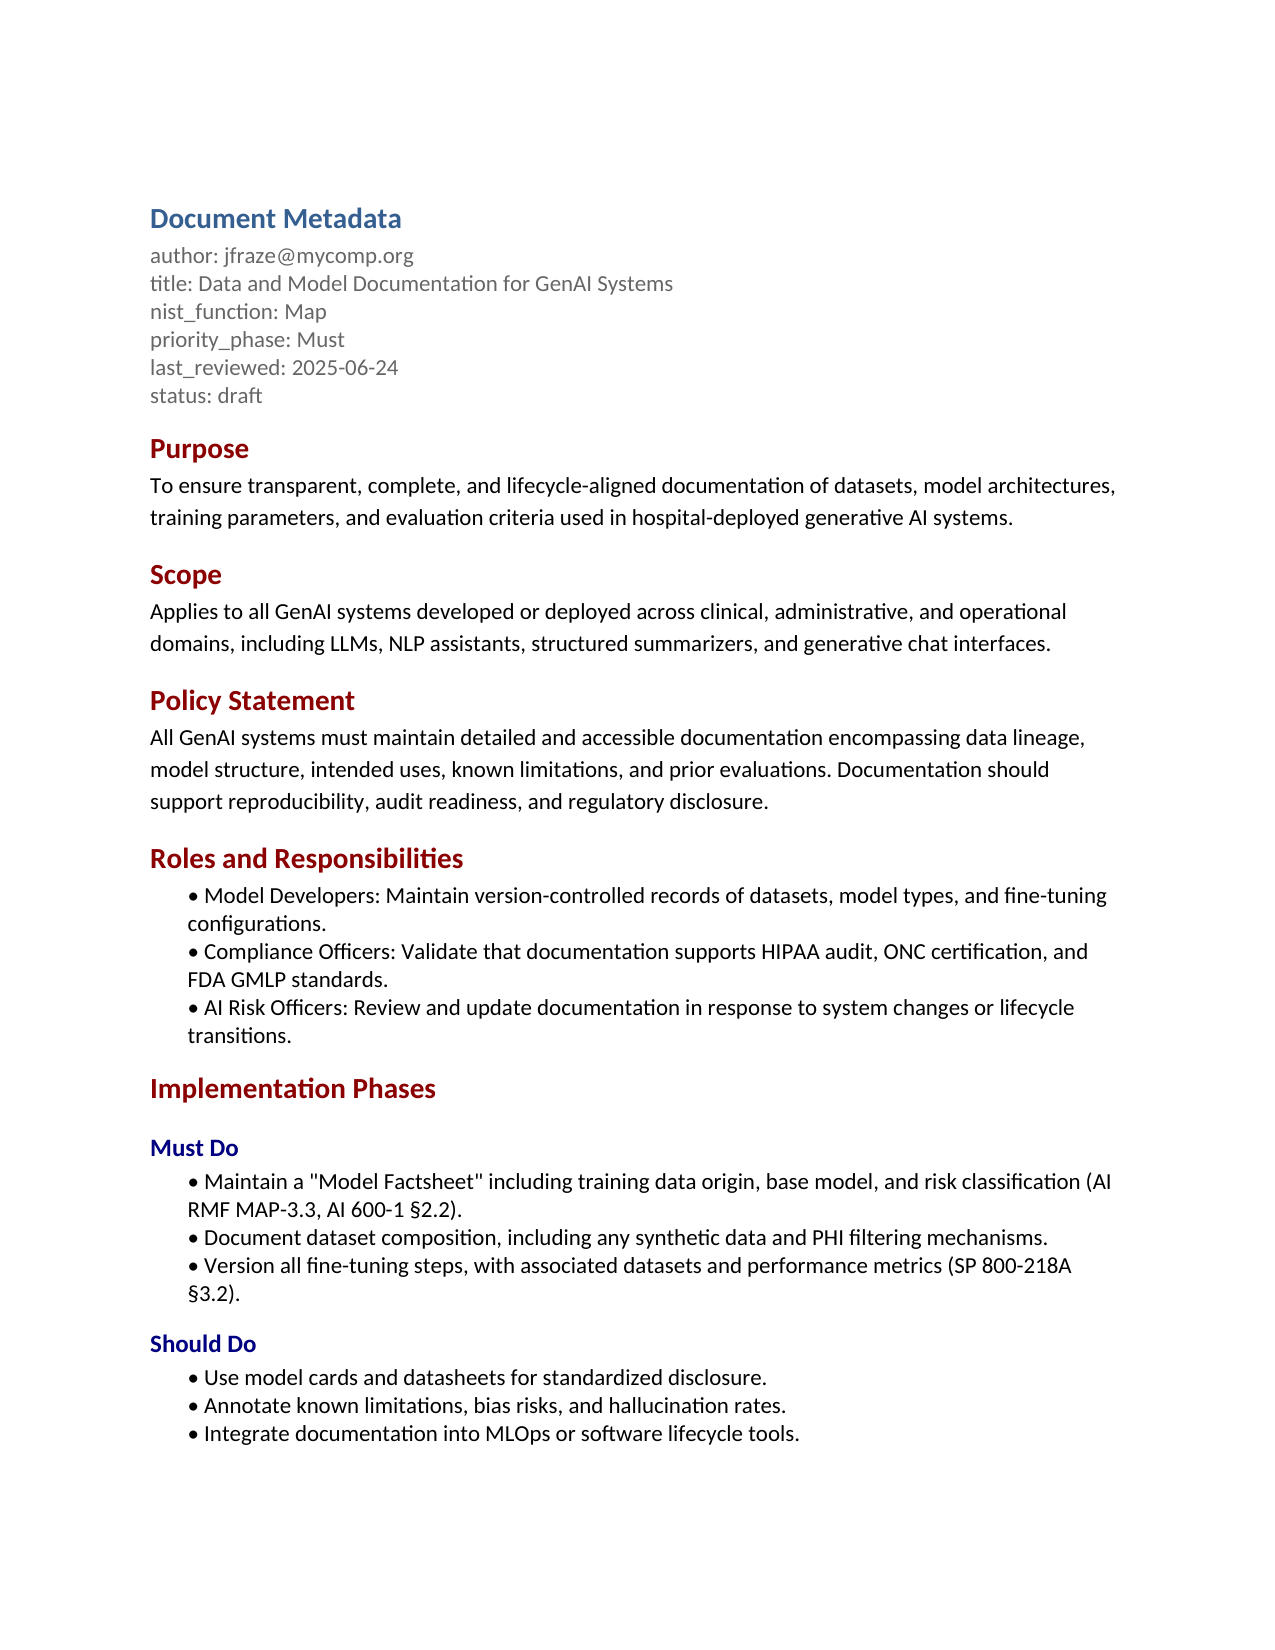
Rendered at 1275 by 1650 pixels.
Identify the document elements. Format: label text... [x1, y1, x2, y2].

text title: Data and Model Documentation for GenAI Systems [150, 269, 1125, 297]
text • Annotate known limitations, bias risks, and hallucination rates. [187, 1391, 1125, 1419]
subtitle Must Do [150, 1132, 1125, 1163]
text • AI Risk Officers: Review and update documentation in response to system changes or lifecycle transitions. [187, 993, 1125, 1049]
subtitle Document Metadata [150, 200, 1125, 236]
text • Model Developers: Maintain version-controlled records of datasets, model types, and fine-tuning configurations. [187, 881, 1125, 937]
text nist_function: Map [150, 297, 1125, 325]
text • Compliance Officers: Validate that documentation supports HIPAA audit, ONC certification, and FDA GMLP standards. [187, 937, 1125, 993]
text priority_phase: Must [150, 325, 1125, 353]
text last_reviewed: 2025-06-24 [150, 353, 1125, 381]
subtitle Purpose [150, 430, 1125, 466]
text • Version all fine-tuning steps, with associated datasets and performance metrics (SP 800-218A §3.2). [187, 1251, 1125, 1307]
subtitle Should Do [150, 1328, 1125, 1359]
text • Use model cards and datasheets for standardized disclosure. [187, 1363, 1125, 1391]
text author: jfraze@mycomp.org [150, 241, 1125, 269]
subtitle Roles and Responsibilities [150, 841, 1125, 876]
text • Document dataset composition, including any synthetic data and PHI filtering mechanisms. [187, 1223, 1125, 1251]
text • Maintain a "Model Factsheet" including training data origin, base model, and risk classification (AI RMF MAP-3.3, AI 600-1 §2.2). [187, 1167, 1125, 1223]
text status: draft [150, 381, 1125, 409]
subtitle Implementation Phases [150, 1070, 1125, 1106]
subtitle Policy Statement [150, 682, 1125, 718]
text All GenAI systems must maintain detailed and accessible documentation encompassing data lineage, model structure, intended uses, known limitations, and prior evaluations. Documentation should support reproducibility, audit readiness, and regulatory disclosure. [150, 723, 1125, 816]
subtitle Scope [150, 556, 1125, 592]
text To ensure transparent, complete, and lifecycle-aligned documentation of datasets, model architectures, training parameters, and evaluation criteria used in hospital-deployed generative AI systems. [150, 471, 1125, 531]
text Applies to all GenAI systems developed or deployed across clinical, administrative, and operational domains, including LLMs, NLP assistants, structured summarizers, and generative chat interfaces. [150, 597, 1125, 657]
text • Integrate documentation into MLOps or software lifecycle tools. [187, 1419, 1125, 1447]
